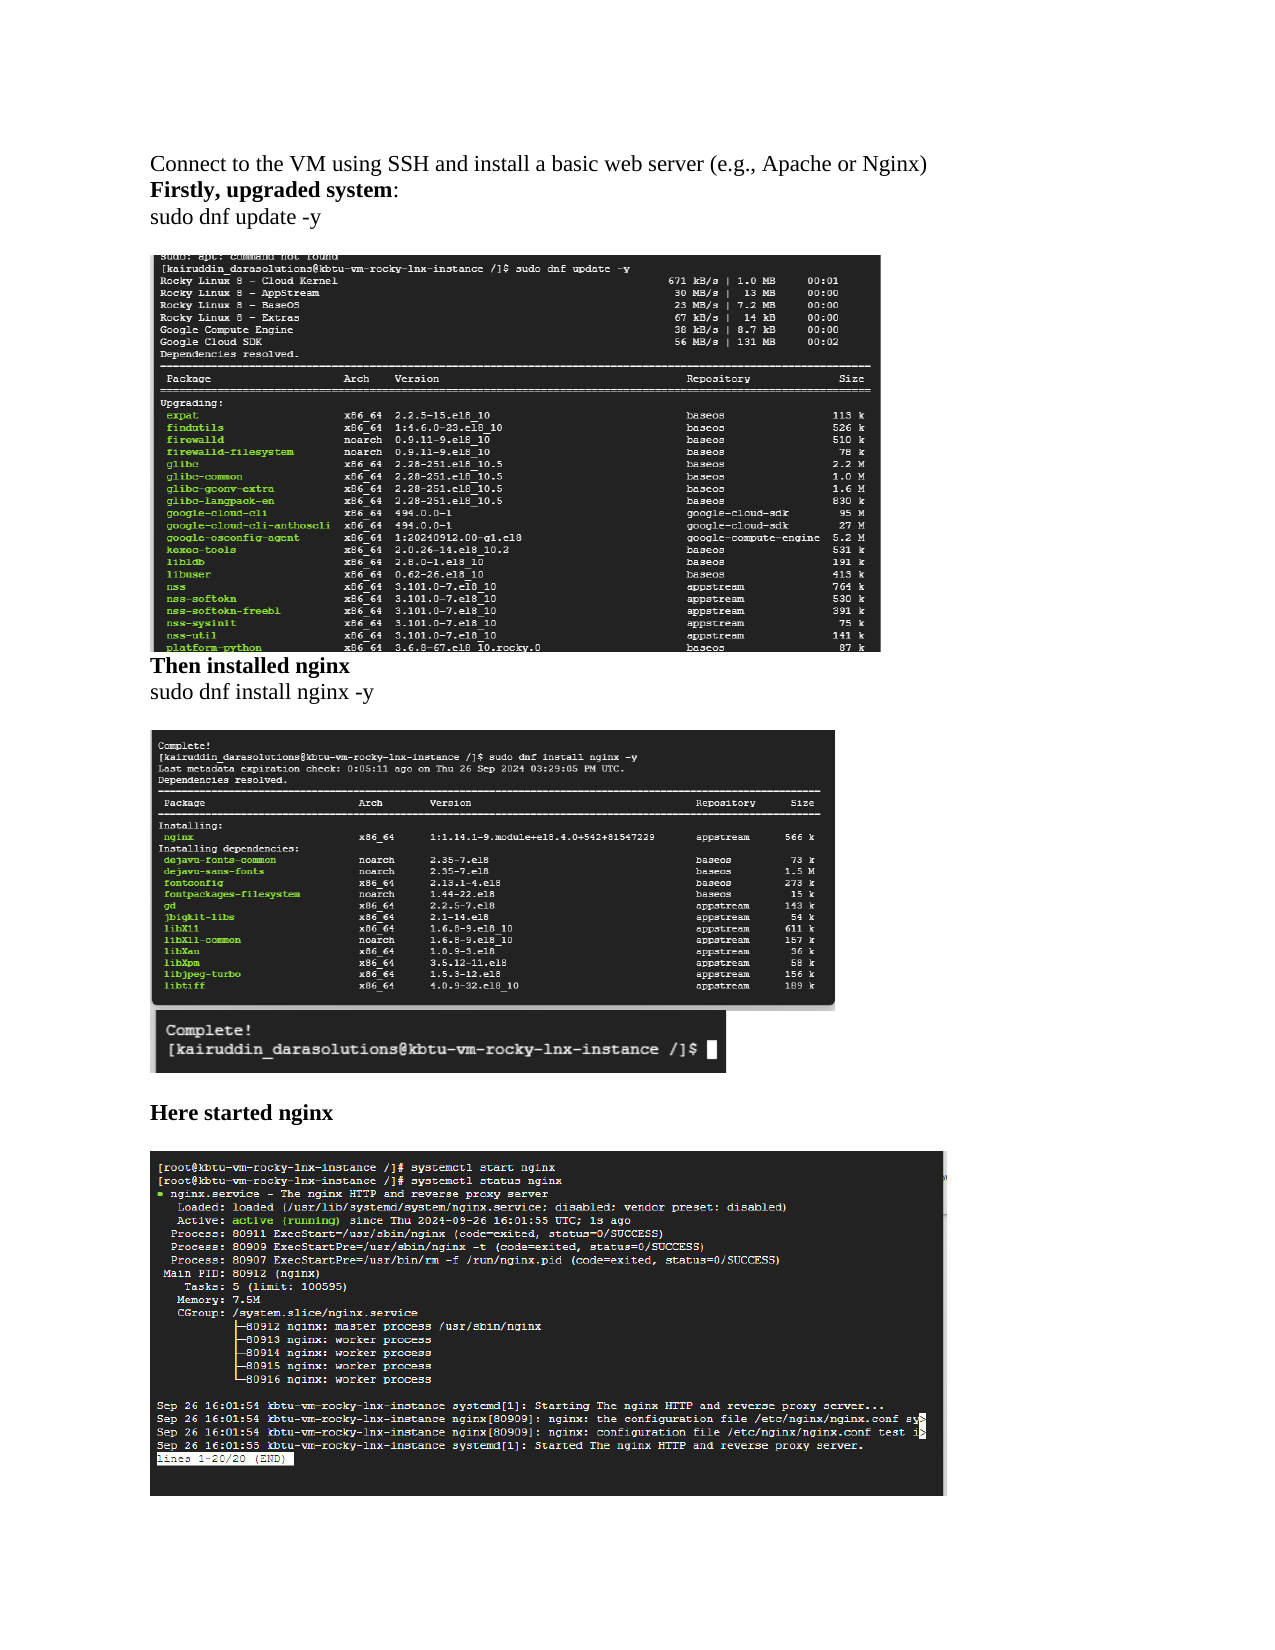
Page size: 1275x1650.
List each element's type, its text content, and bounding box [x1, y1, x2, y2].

picture [150, 255, 881, 652]
text sudo dnf update -y [150, 203, 1125, 229]
text Here started nginx [150, 1099, 1125, 1125]
picture [150, 730, 836, 1073]
text Then installed nginx [150, 652, 1125, 678]
picture [150, 1151, 948, 1496]
text Firstly, upgraded system: [150, 176, 1125, 203]
text Connect to the VM using SSH and install a basic web server (e.g., Apache or Nginx) [150, 150, 1125, 176]
text sudo dnf install nginx -y [150, 678, 1125, 704]
